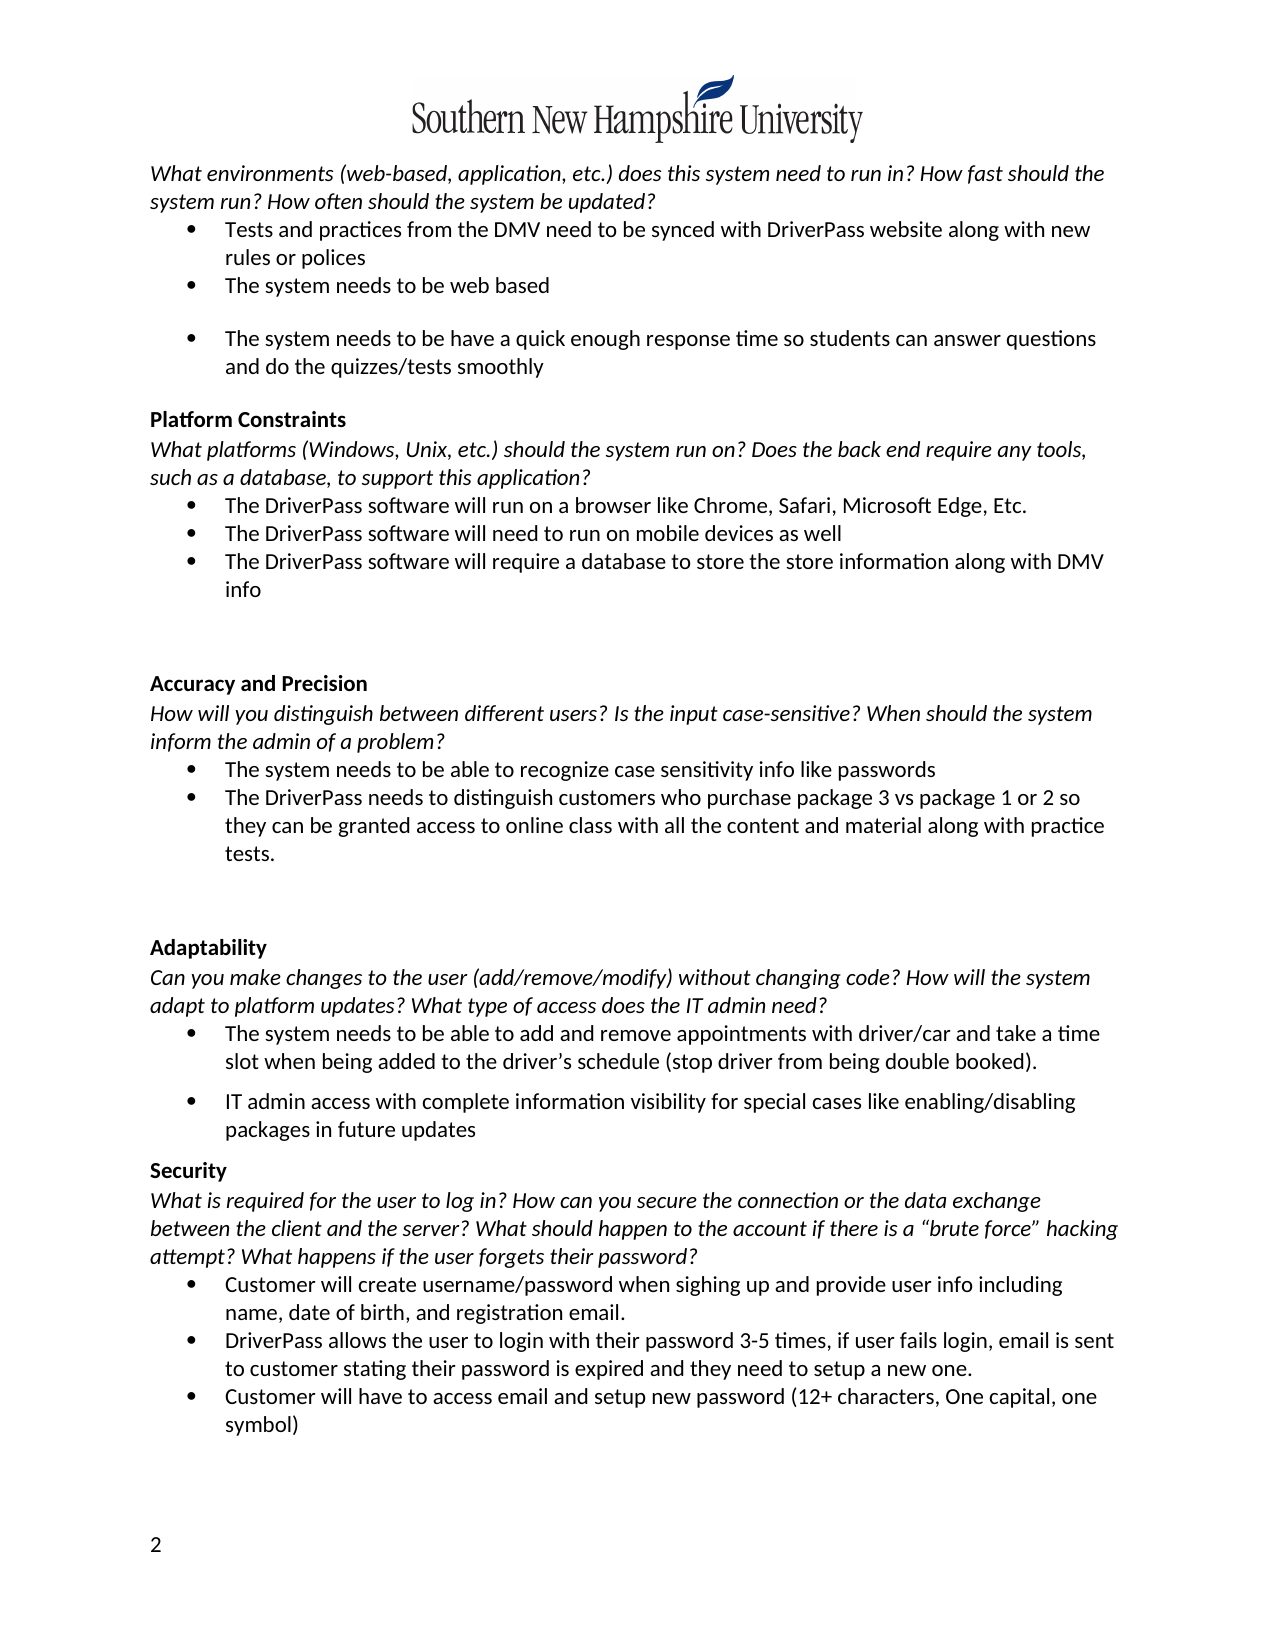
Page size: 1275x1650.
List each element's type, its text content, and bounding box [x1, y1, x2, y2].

list The system needs to be have a quick enough response time so students can answer questions and do the quizzes/tests smoothly [187, 324, 1125, 380]
list The system needs to be able to recognize case sensitivity info like passwords [187, 755, 1125, 783]
subtitle Platform Constraints [150, 405, 1125, 433]
subtitle Adaptability [150, 933, 1125, 961]
list Customer will create username/password when sighing up and provide user info including name, date of birth, and registration email. [187, 1270, 1125, 1326]
list The system needs to be web based [187, 271, 1125, 299]
text What is required for the user to log in? How can you secure the connection or the data exchange between the client and the server? What should happen to the account if there is a “brute force” hacking attempt? What happens if the user forgets their password? [150, 1186, 1125, 1270]
text How will you distinguish between different users? Is the input case-sensitive? When should the system inform the admin of a problem? [150, 699, 1125, 755]
list Tests and practices from the DMV need to be synced with DriverPass website along with new rules or polices [187, 215, 1125, 271]
subtitle Accuracy and Precision [150, 669, 1125, 697]
list The DriverPass software will need to run on mobile devices as well [187, 519, 1125, 547]
subtitle Security [150, 1156, 1125, 1184]
list The DriverPass needs to distinguish customers who purchase package 3 vs package 1 or 2 so they can be granted access to online class with all the content and material along with practice tests. [187, 783, 1125, 867]
list The system needs to be able to add and remove appointments with driver/car and take a time slot when being added to the driver’s schedule (stop driver from being double booked). [187, 1019, 1125, 1075]
list Customer will have to access email and setup new password (12+ characters, One capital, one symbol) [187, 1382, 1125, 1438]
list IT admin access with complete information visibility for special cases like enabling/disabling packages in future updates [187, 1087, 1125, 1143]
picture [412, 75, 863, 143]
list The DriverPass software will run on a browser like Chrome, Safari, Microsoft Edge, Etc. [187, 491, 1125, 519]
text Can you make changes to the user (add/remove/modify) without changing code? How will the system adapt to platform updates? What type of access does the IT admin need? [150, 963, 1125, 1019]
text What platforms (Windows, Unix, etc.) should the system run on? Does the back end require any tools, such as a database, to support this application? [150, 435, 1125, 491]
list The DriverPass software will require a database to store the store information along with DMV info [187, 547, 1125, 603]
list DriverPass allows the user to login with their password 3-5 times, if user fails login, email is sent to customer stating their password is expired and they need to setup a new one. [187, 1326, 1125, 1382]
text What environments (web-based, application, etc.) does this system need to run in? How fast should the system run? How often should the system be updated? [150, 159, 1125, 215]
